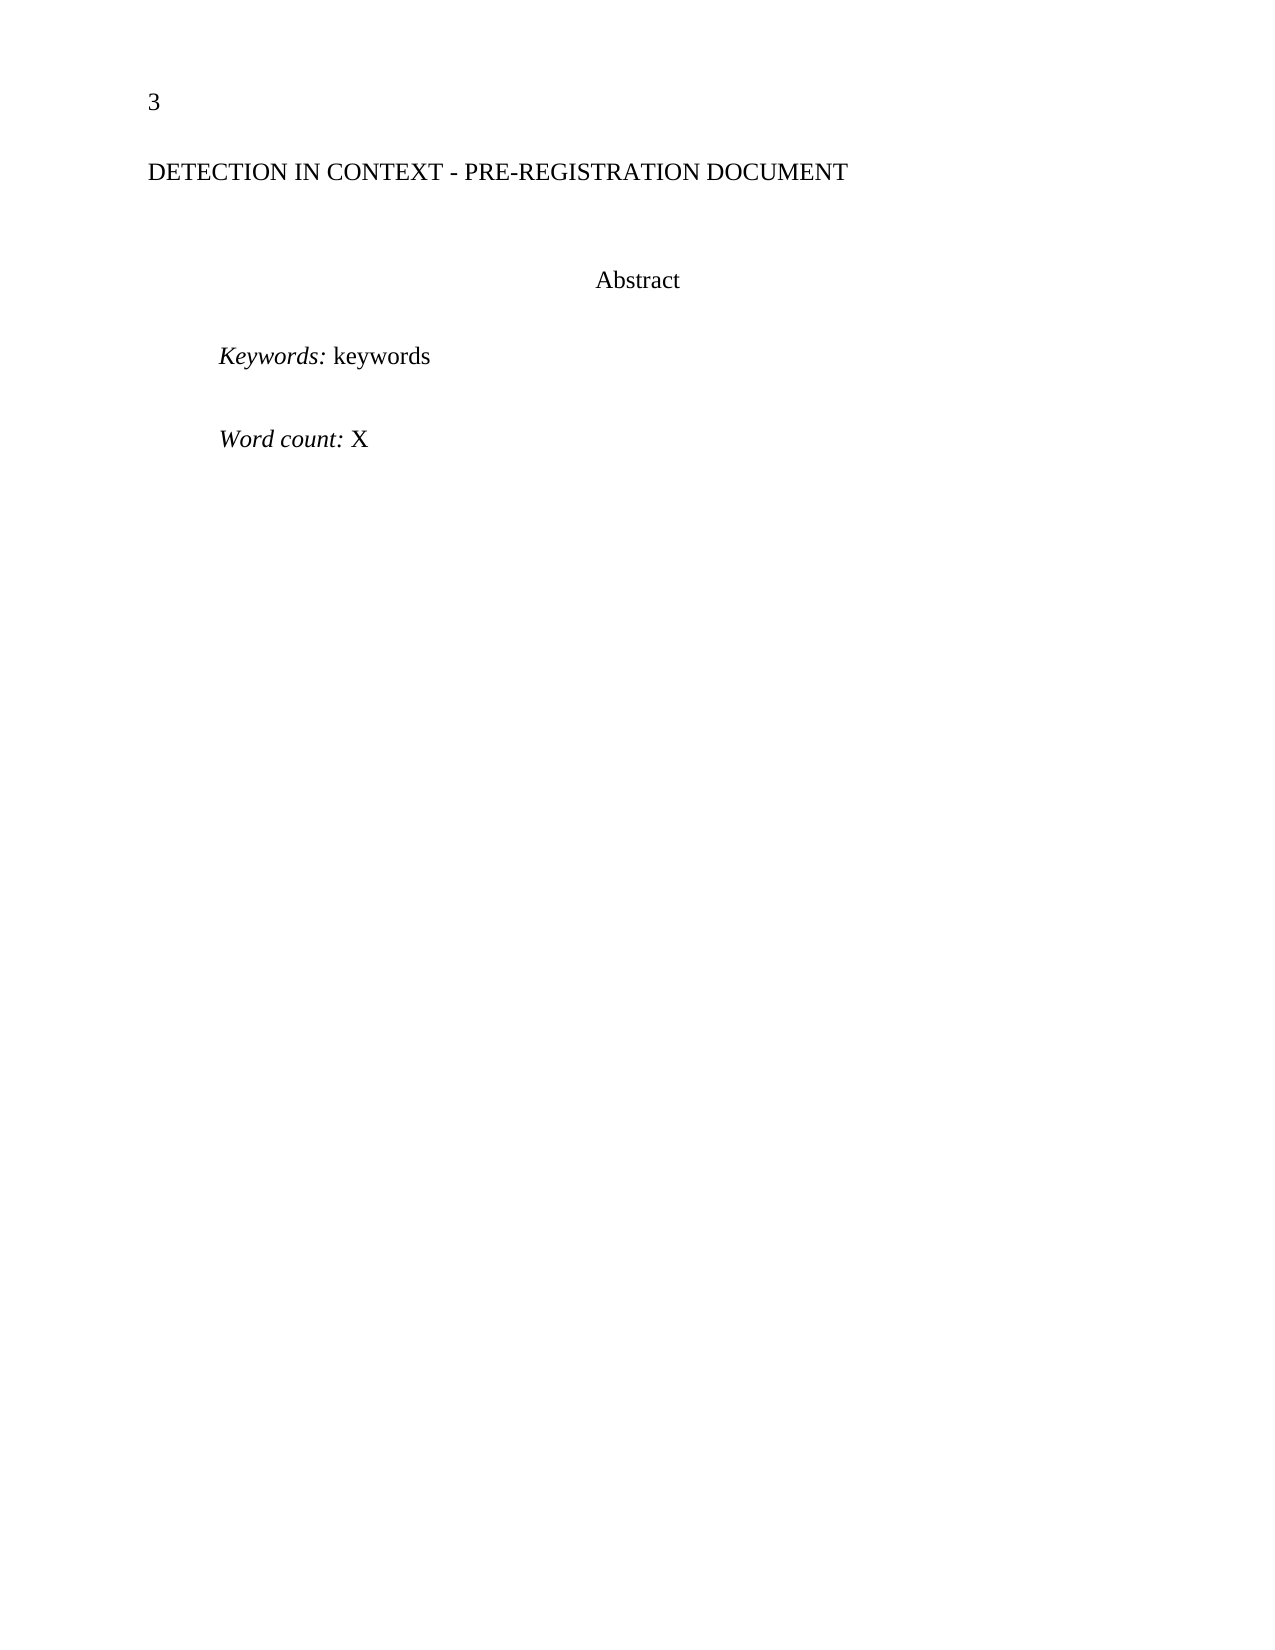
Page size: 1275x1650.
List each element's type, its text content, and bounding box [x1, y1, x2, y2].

text Abstract [148, 265, 1127, 294]
text Keywords: keywords [148, 341, 1127, 370]
text Word count: X [148, 424, 1127, 452]
